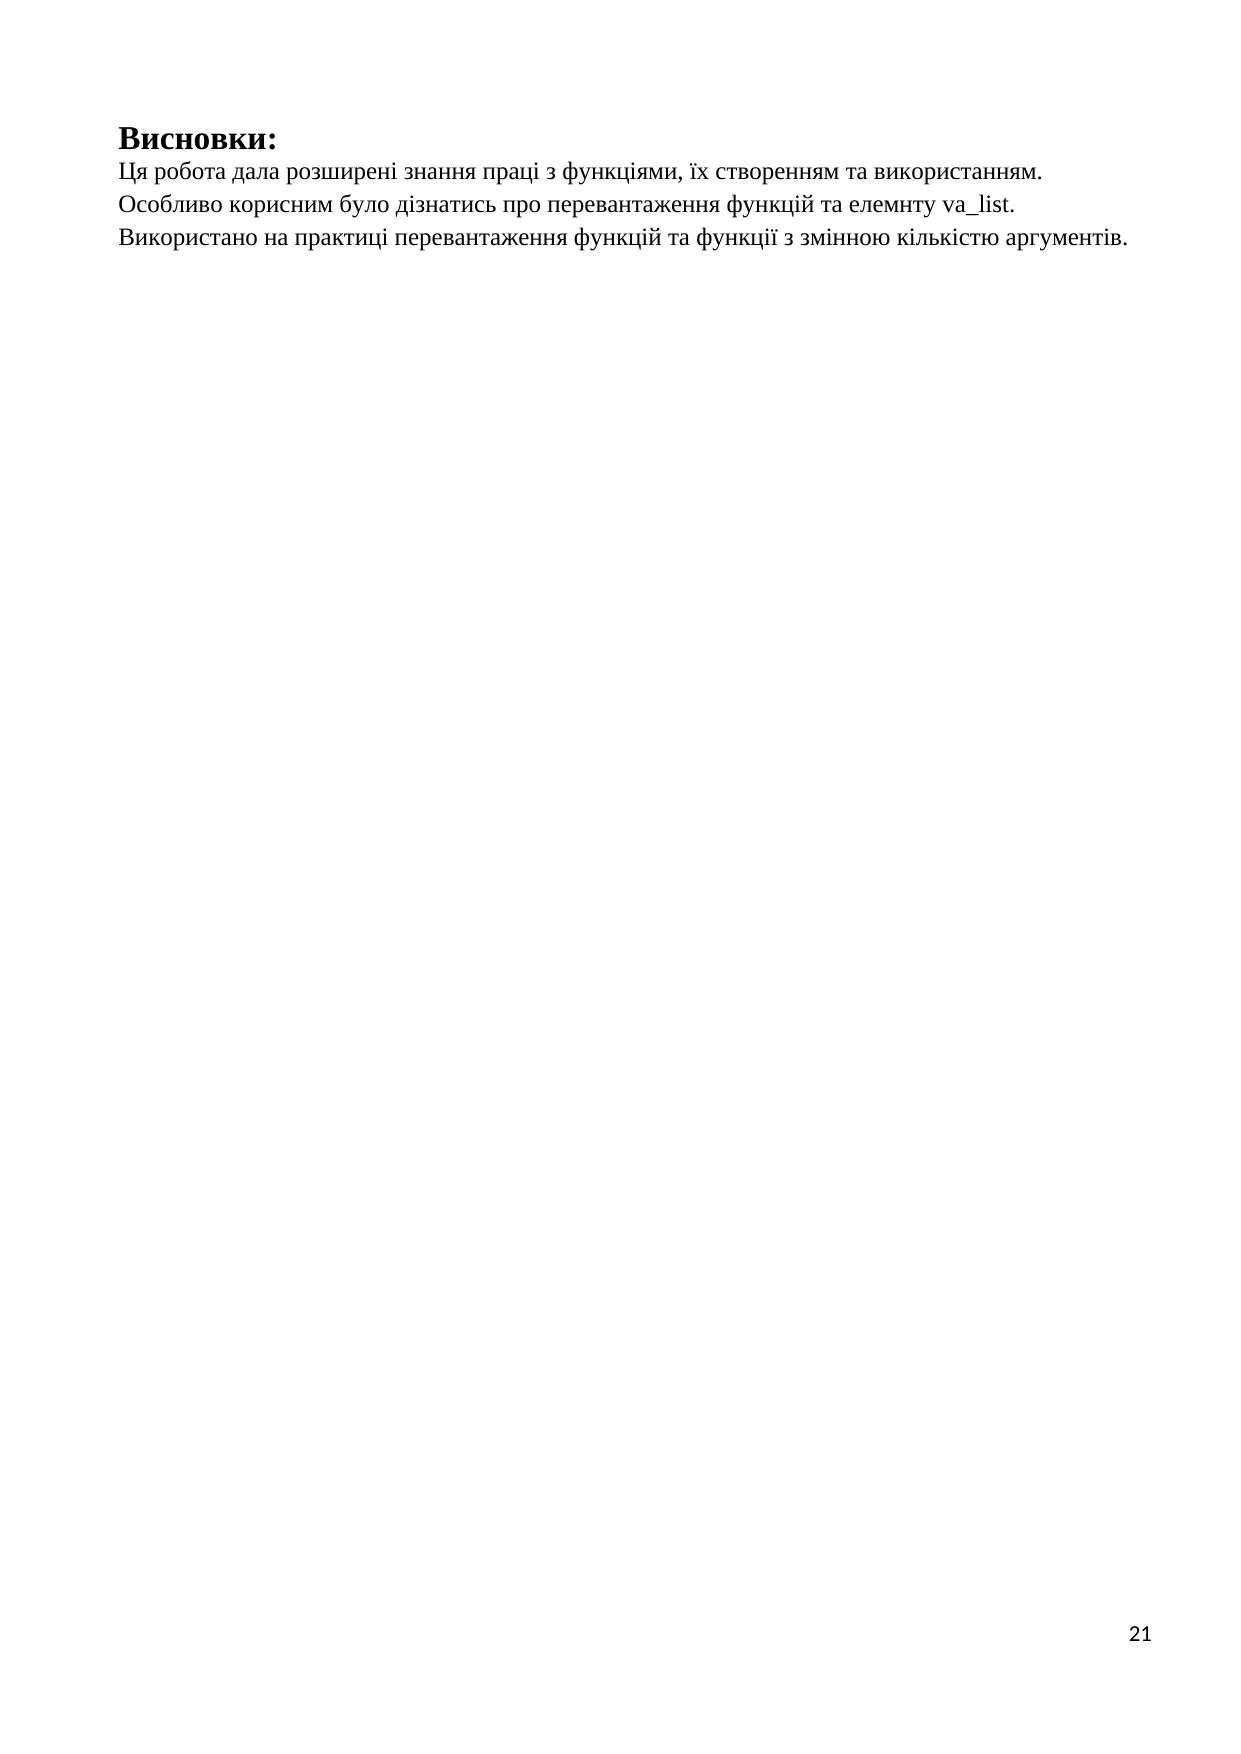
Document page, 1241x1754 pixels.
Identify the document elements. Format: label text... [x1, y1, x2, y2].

text Ця робота дала розширені знання праці з функціями, їх створенням та використанням. Особливо корисним було дізнатись про перевантаження функцій та елемнту va_list. Використано на практиці перевантаження функцій та функції з змінною кількістю аргументів. [118, 156, 1152, 251]
subtitle Висновки: [118, 118, 1152, 156]
